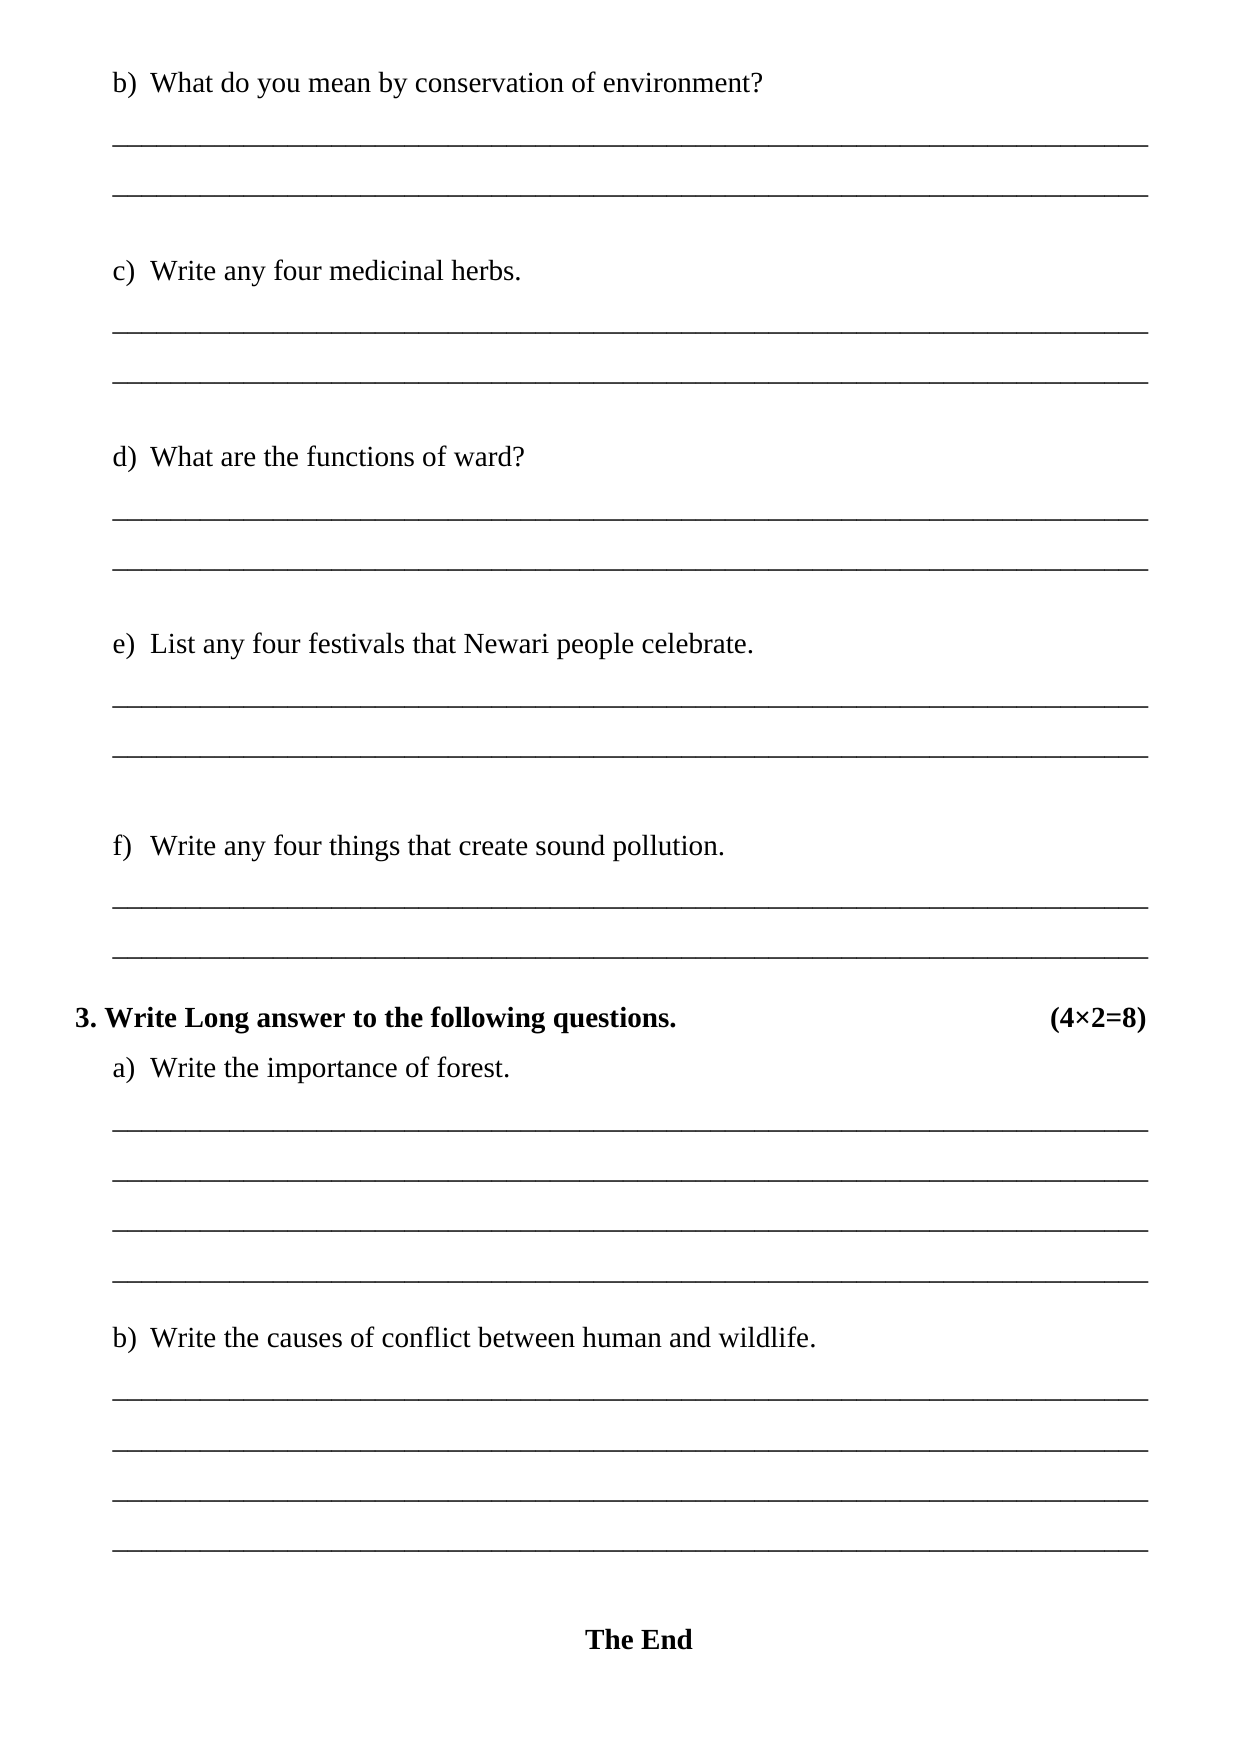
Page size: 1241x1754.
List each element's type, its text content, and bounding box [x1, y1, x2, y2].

list What do you mean by conservation of environment? [112, 66, 1165, 99]
text _______________________________________________________________________ [112, 677, 1165, 710]
text _______________________________________________________________________ [112, 1202, 1165, 1235]
text _______________________________________________________________________ [112, 540, 1165, 574]
text _______________________________________________________________________ [112, 1101, 1165, 1134]
text _______________________________________________________________________ [112, 928, 1165, 962]
text _______________________________________________________________________ [112, 1471, 1165, 1504]
text _______________________________________________________________________ [112, 303, 1165, 336]
list What are the functions of ward? [112, 439, 1165, 473]
list Write the causes of conflict between human and wildlife. [112, 1320, 1165, 1354]
text _______________________________________________________________________ [112, 727, 1165, 761]
text 3. Write Long answer to the following questions. (4×2=8) [75, 1000, 1165, 1034]
list Write the importance of forest. [112, 1051, 1165, 1084]
text _______________________________________________________________________ [112, 878, 1165, 912]
text _______________________________________________________________________ [112, 1421, 1165, 1454]
list Write any four medicinal herbs. [112, 253, 1165, 286]
text The End [112, 1622, 1165, 1656]
text _______________________________________________________________________ [112, 1151, 1165, 1185]
text _______________________________________________________________________ [112, 166, 1165, 200]
text _______________________________________________________________________ [112, 1252, 1165, 1285]
text _______________________________________________________________________ [112, 353, 1165, 387]
text _______________________________________________________________________ [112, 1521, 1165, 1555]
text _______________________________________________________________________ [112, 1370, 1165, 1404]
text _______________________________________________________________________ [112, 116, 1165, 149]
text _______________________________________________________________________ [112, 490, 1165, 523]
list List any four festivals that Newari people celebrate. [112, 627, 1165, 660]
list Write any four things that create sound pollution. [112, 828, 1165, 861]
